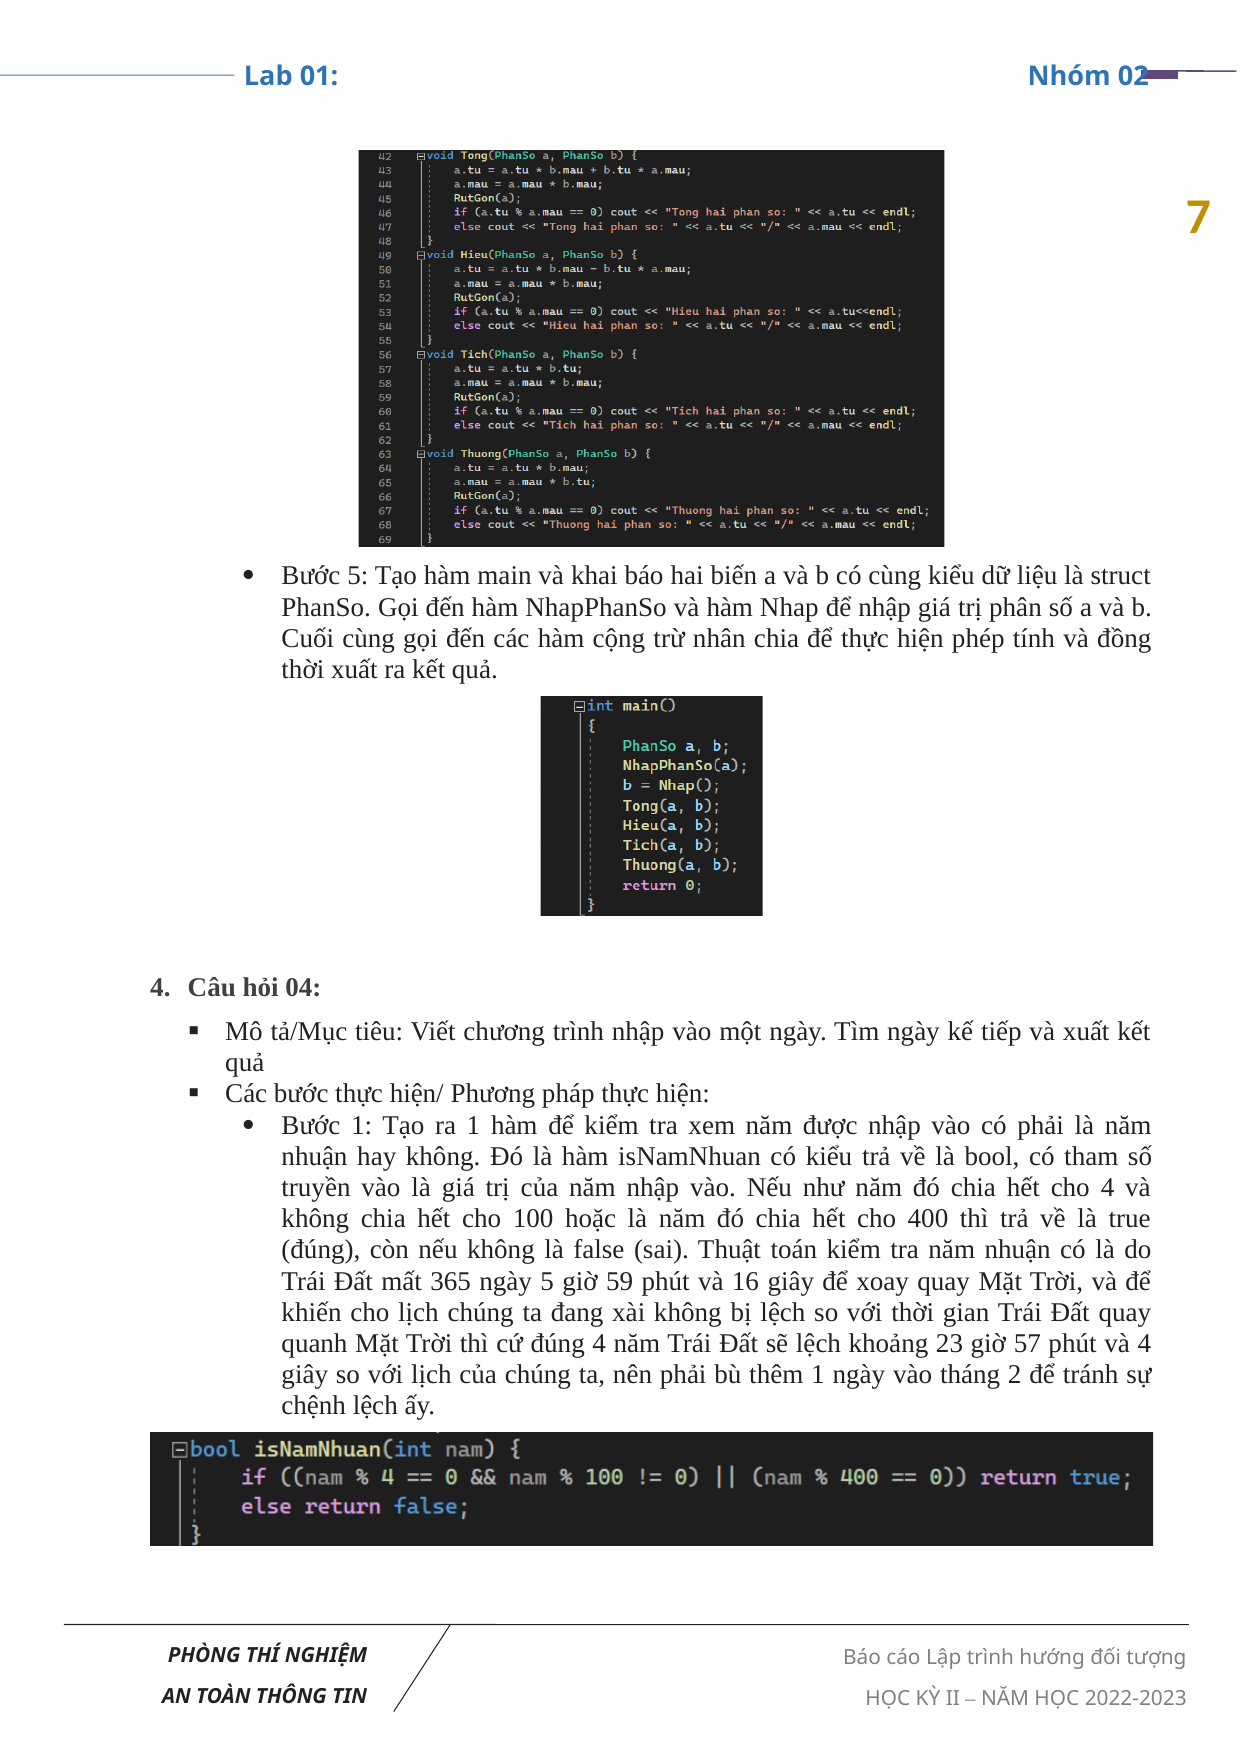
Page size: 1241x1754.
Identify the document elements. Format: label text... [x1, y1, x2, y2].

list Bước 5: Tạo hàm main và khai báo hai biến a và b có cùng kiểu dữ liệu là struct PhanSo. Gọi đến hàm NhapPhanSo và hàm Nhap để nhập giá trị phân số a và b. Cuối cùng gọi đến các hàm cộng trừ nhân chia để thực hiện phép tính và đồng thời xuất ra kết quả. [244, 559, 1153, 684]
picture [150, 1432, 1154, 1546]
picture [540, 696, 763, 916]
subtitle Câu hỏi 04: [150, 971, 1153, 1003]
picture [358, 150, 945, 547]
list Mô tả/Mục tiêu: Viết chương trình nhập vào một ngày. Tìm ngày kế tiếp và xuất kết quả [187, 1015, 1153, 1077]
list Các bước thực hiện/ Phương pháp thực hiện: [187, 1077, 1153, 1109]
list Bước 1: Tạo ra 1 hàm để kiểm tra xem năm được nhập vào có phải là năm nhuận hay không. Đó là hàm isNamNhuan có kiểu trả về là bool, có tham số truyền vào là giá trị của năm nhập vào. Nếu như năm đó chia hết cho 4 và không chia hết cho 100 hoặc là năm đó chia hết cho 400 thì trả về là true (đúng), còn nếu không là false (sai). Thuật toán kiểm tra năm nhuận có là do Trái Đất mất 365 ngày 5 giờ 59 phút và 16 giây để xoay quay Mặt Trời, và để khiến cho lịch chúng ta đang xài không bị lệch so với thời gian Trái Đất quay quanh Mặt Trời thì cứ đúng 4 năm Trái Đất sẽ lệch khoảng 23 giờ 57 phút và 4 giây so với lịch của chúng ta, nên phải bù thêm 1 ngày vào tháng 2 để tránh sự chệnh lệch ấy. [244, 1109, 1153, 1420]
